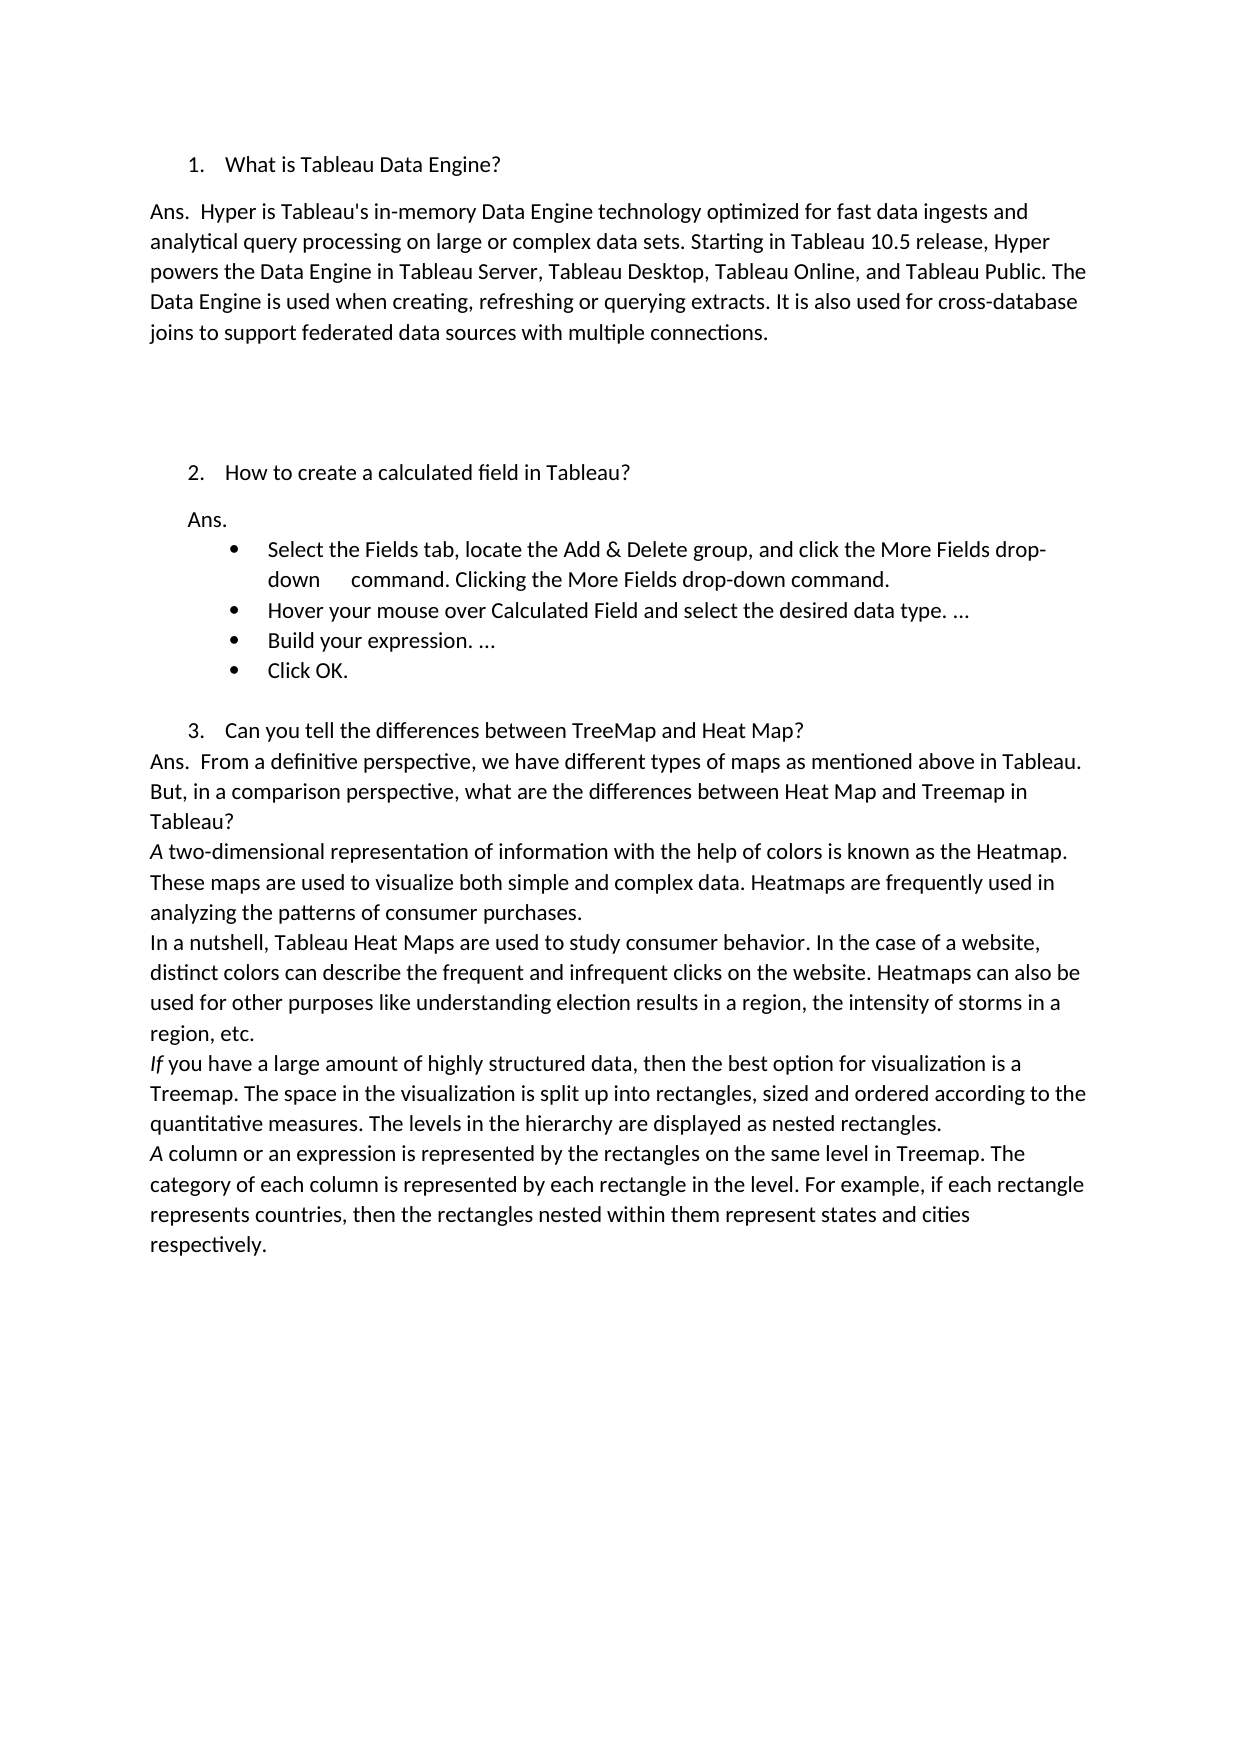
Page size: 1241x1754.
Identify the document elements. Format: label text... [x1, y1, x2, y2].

list Can you tell the differences between TreeMap and Heat Map? [187, 717, 1090, 745]
text A two-dimensional representation of information with the help of colors is known as the Heatmap. These maps are used to visualize both simple and complex data. Heatmaps are frequently used in analyzing the patterns of consumer purchases. [150, 837, 1090, 926]
text In a nutshell, Tableau Heat Maps are used to study consumer behavior. In the case of a website, distinct colors can describe the frequent and infrequent clicks on the website. Heatmaps can also be used for other purposes like understanding election results in a region, the intensity of storms in a region, etc. [150, 928, 1090, 1047]
list Select the Fields tab, locate the Add & Delete group, and click the More Fields drop-down command. Clicking the More Fields drop-down command. [230, 535, 1090, 594]
list How to create a calculated field in Tableau? [187, 458, 1090, 486]
list Click OK. [230, 656, 1090, 684]
list Build your expression. ... [230, 626, 1090, 654]
list Hover your mouse over Calculated Field and select the desired data type. ... [230, 596, 1090, 624]
text If you have a large amount of highly structured data, then the best option for visualization is a Treemap. The space in the visualization is split up into rectangles, sized and ordered according to the quantitative measures. The levels in the hierarchy are displayed as nested rectangles. [150, 1049, 1090, 1137]
text Ans. From a definitive perspective, we have different types of maps as mentioned above in Tableau. But, in a comparison perspective, what are the differences between Heat Map and Treemap in Tableau? [150, 747, 1090, 835]
list What is Tableau Data Engine? [187, 150, 1090, 178]
text A column or an expression is represented by the rectangles on the same level in Treemap. The category of each column is represented by each rectangle in the level. For example, if each rectangle represents countries, then the rectangles nested within them represent states and cities respectively. [150, 1139, 1090, 1258]
text Ans. Hyper is Tableau's in-memory Data Engine technology optimized for fast data ingests and analytical query processing on large or complex data sets. Starting in Tableau 10.5 release, Hyper powers the Data Engine in Tableau Server, Tableau Desktop, Tableau Online, and Tableau Public. The Data Engine is used when creating, refreshing or querying extracts. It is also used for cross-database joins to support federated data sources with multiple connections. [150, 197, 1090, 346]
text Ans. [187, 505, 1090, 533]
